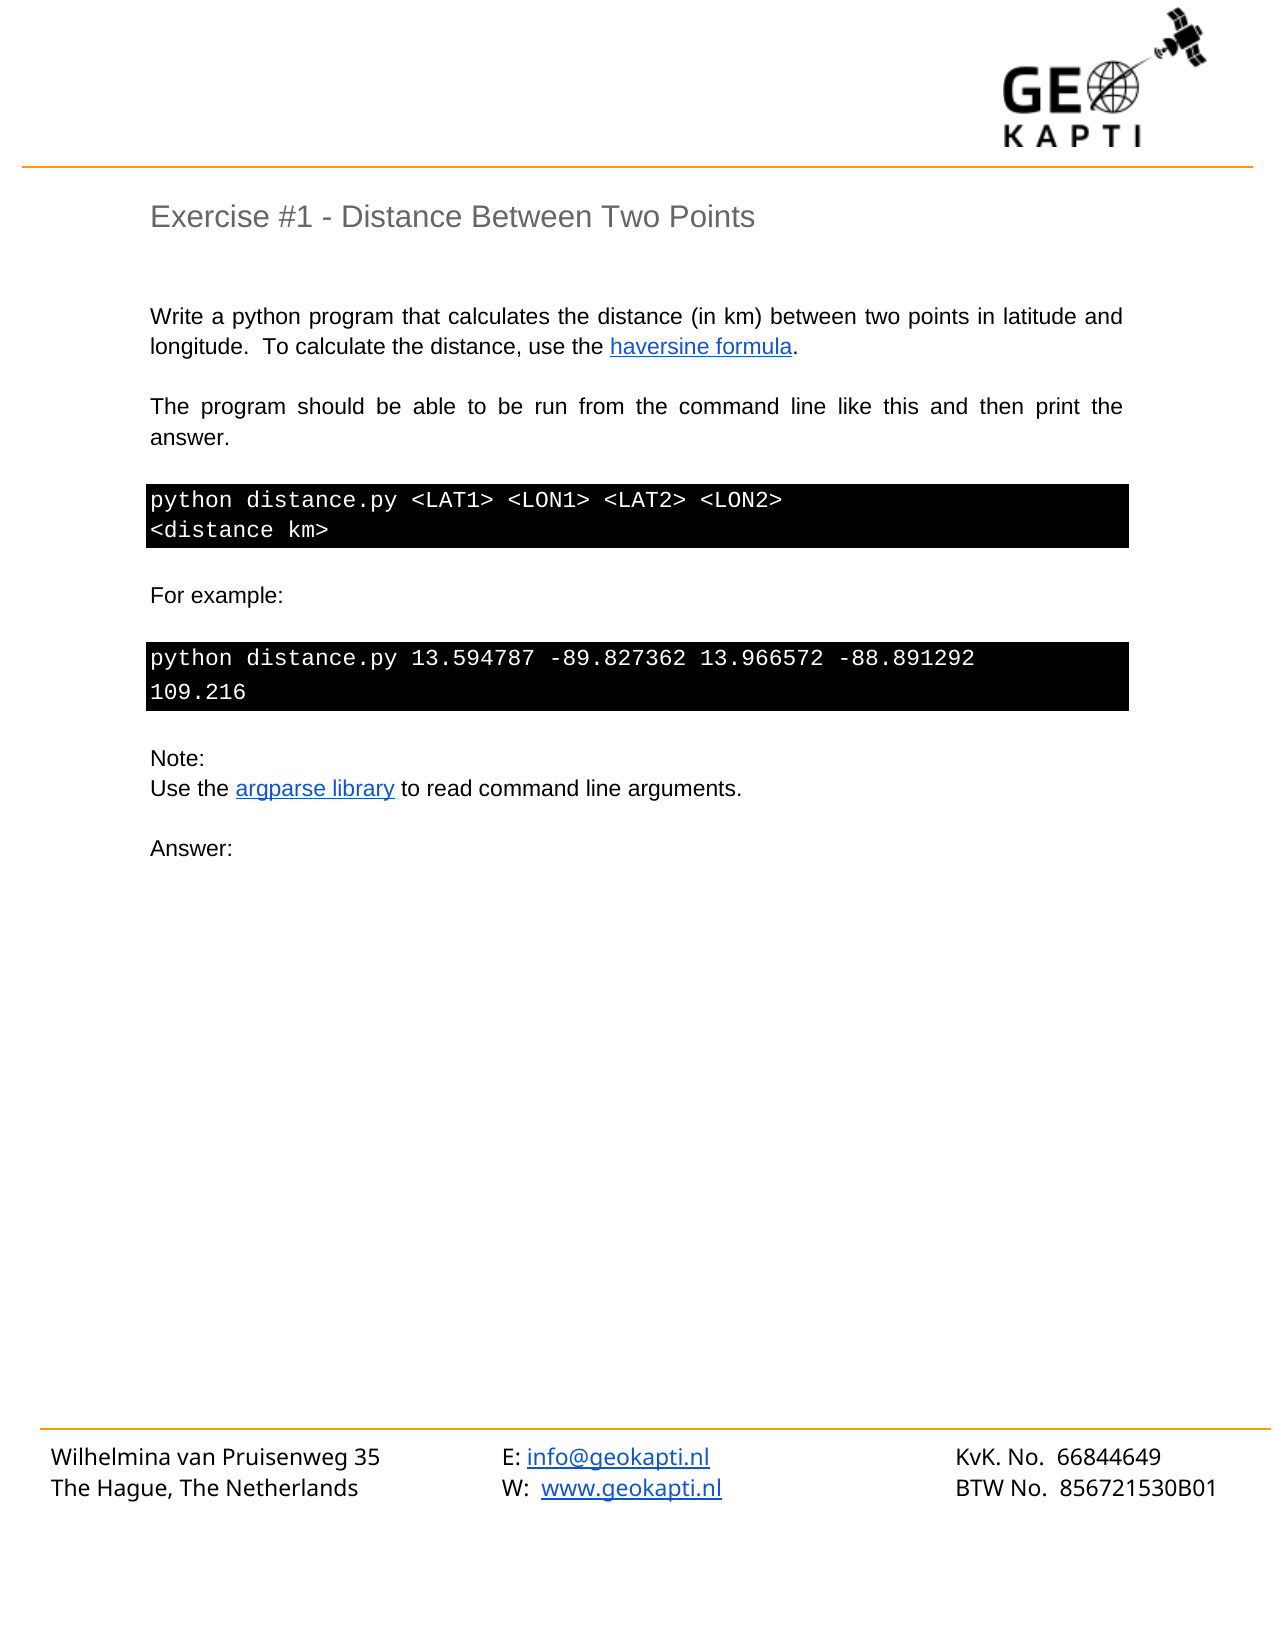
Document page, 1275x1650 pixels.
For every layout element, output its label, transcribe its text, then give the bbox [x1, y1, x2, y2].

text Note: [150, 745, 1125, 771]
title Exercise #1 - Distance Between Two Points [150, 198, 1125, 234]
text <distance km> [146, 514, 1129, 548]
text Answer: [150, 835, 1125, 862]
text For example: [150, 582, 1125, 608]
text python distance.py <LAT1> <LON1> <LAT2> <LON2> [146, 484, 1129, 514]
picture [1003, 7, 1208, 147]
text 109.216 [146, 681, 1129, 711]
text Write a python program that calculates the distance (in km) between two points in latitude and longitude. To calculate the distance, use the haversine formula. [150, 303, 1125, 359]
text python distance.py 13.594787 -89.827362 13.966572 -88.891292 [146, 642, 1129, 677]
text The program should be able to be run from the command line like this and then print the answer. [150, 393, 1125, 450]
text Use the argparse library to read command line arguments. [150, 775, 1125, 801]
